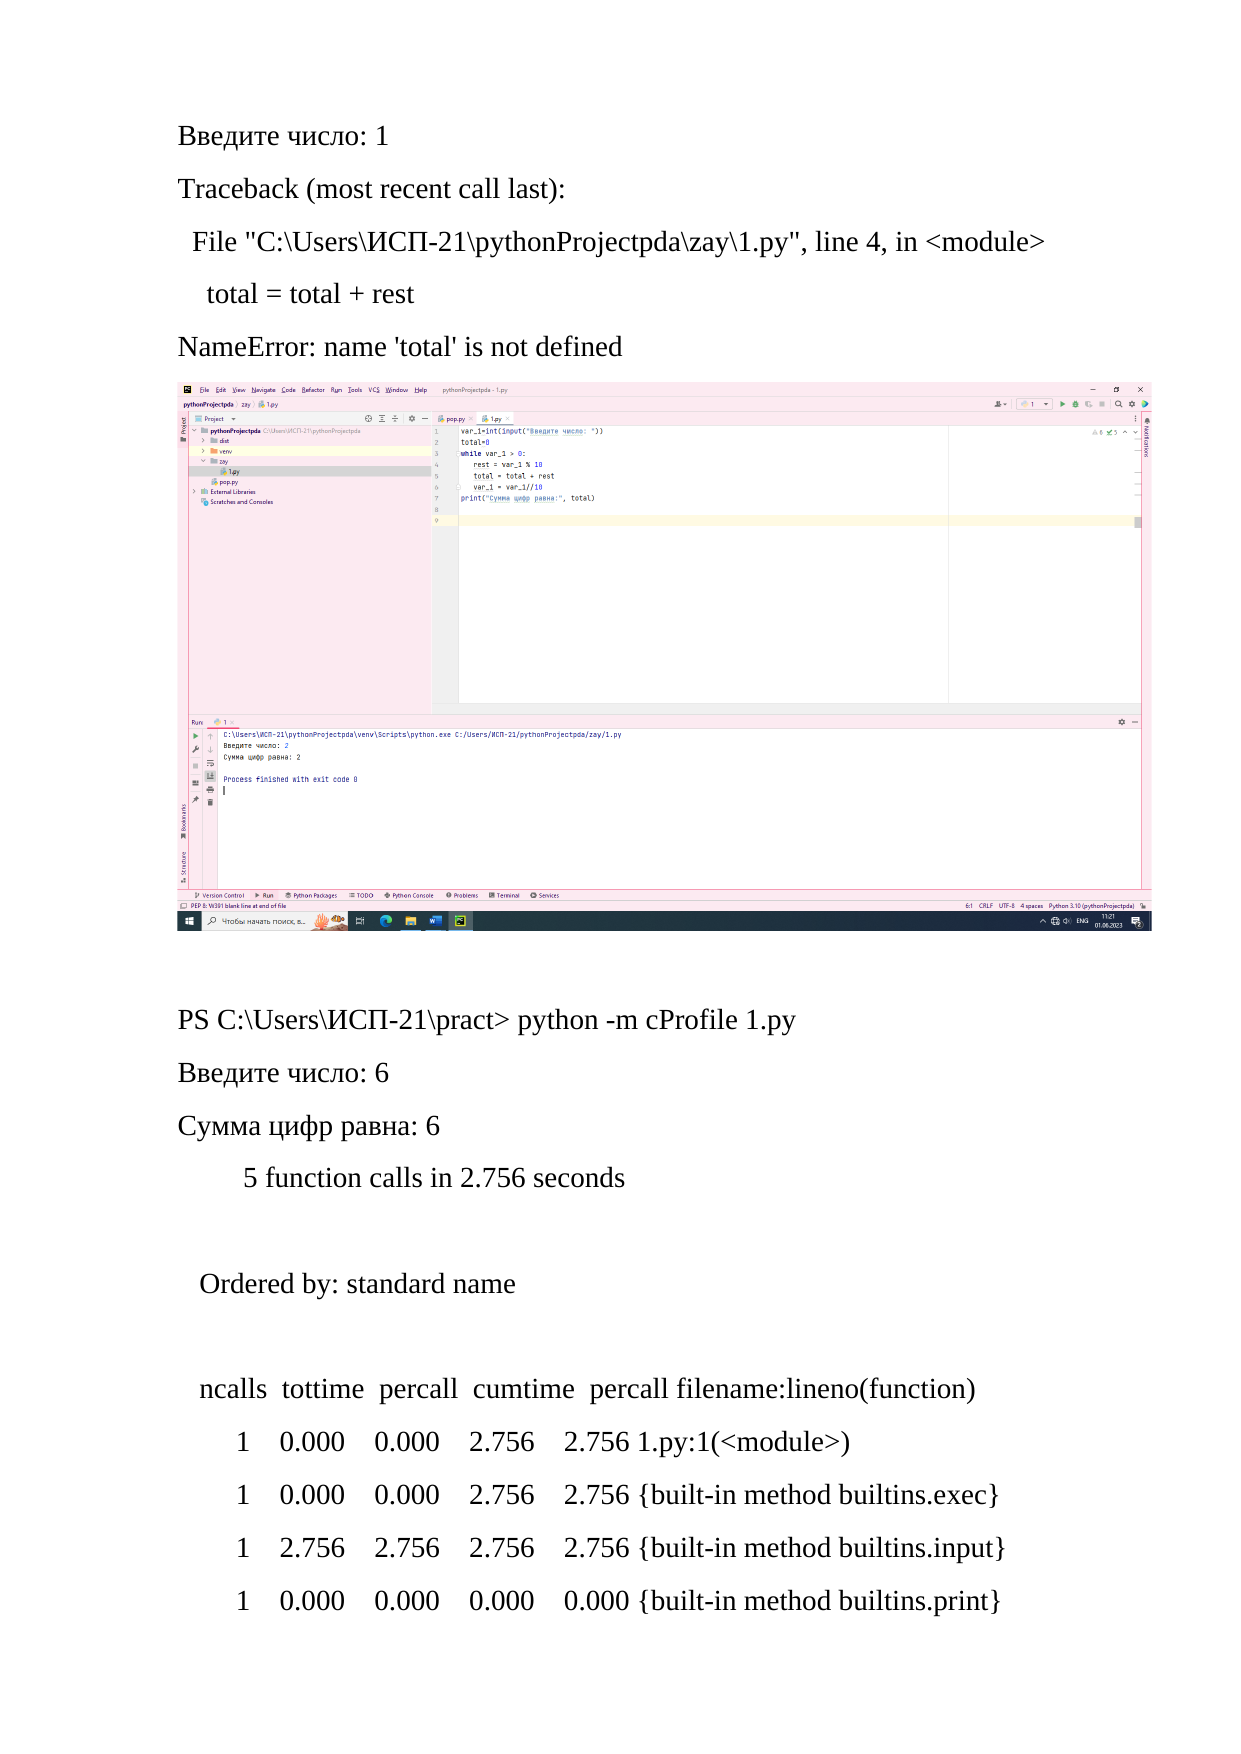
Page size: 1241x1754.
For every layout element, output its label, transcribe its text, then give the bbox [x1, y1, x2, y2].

text ncalls tottime percall cumtime percall filename:lineno(function) [177, 1372, 1152, 1405]
picture [177, 382, 1152, 931]
text File "C:\Users\ИСП-21\pythonProjectpda\zay\1.py", line 4, in <module> [177, 224, 1152, 257]
text 1 0.000 0.000 2.756 2.756 1.py:1(<module>) [177, 1424, 1152, 1458]
text Ordered by: standard name [177, 1266, 1152, 1299]
text 1 0.000 0.000 0.000 0.000 {built-in method builtins.print} [177, 1583, 1152, 1616]
text 1 0.000 0.000 2.756 2.756 {built-in method builtins.exec} [177, 1477, 1152, 1511]
text Введите число: 1 [177, 118, 1152, 152]
text Сумма цифр равна: 6 [177, 1108, 1152, 1141]
text total = total + rest [177, 277, 1152, 310]
text Traceback (most recent call last): [177, 171, 1152, 204]
text NameError: name 'total' is not defined [177, 329, 1152, 363]
text PS C:\Users\ИСП-21\pract> python -m cProfile 1.py [177, 1002, 1152, 1036]
text 1 2.756 2.756 2.756 2.756 {built-in method builtins.input} [177, 1530, 1152, 1564]
text 5 function calls in 2.756 seconds [177, 1160, 1152, 1194]
text Введите число: 6 [177, 1055, 1152, 1088]
